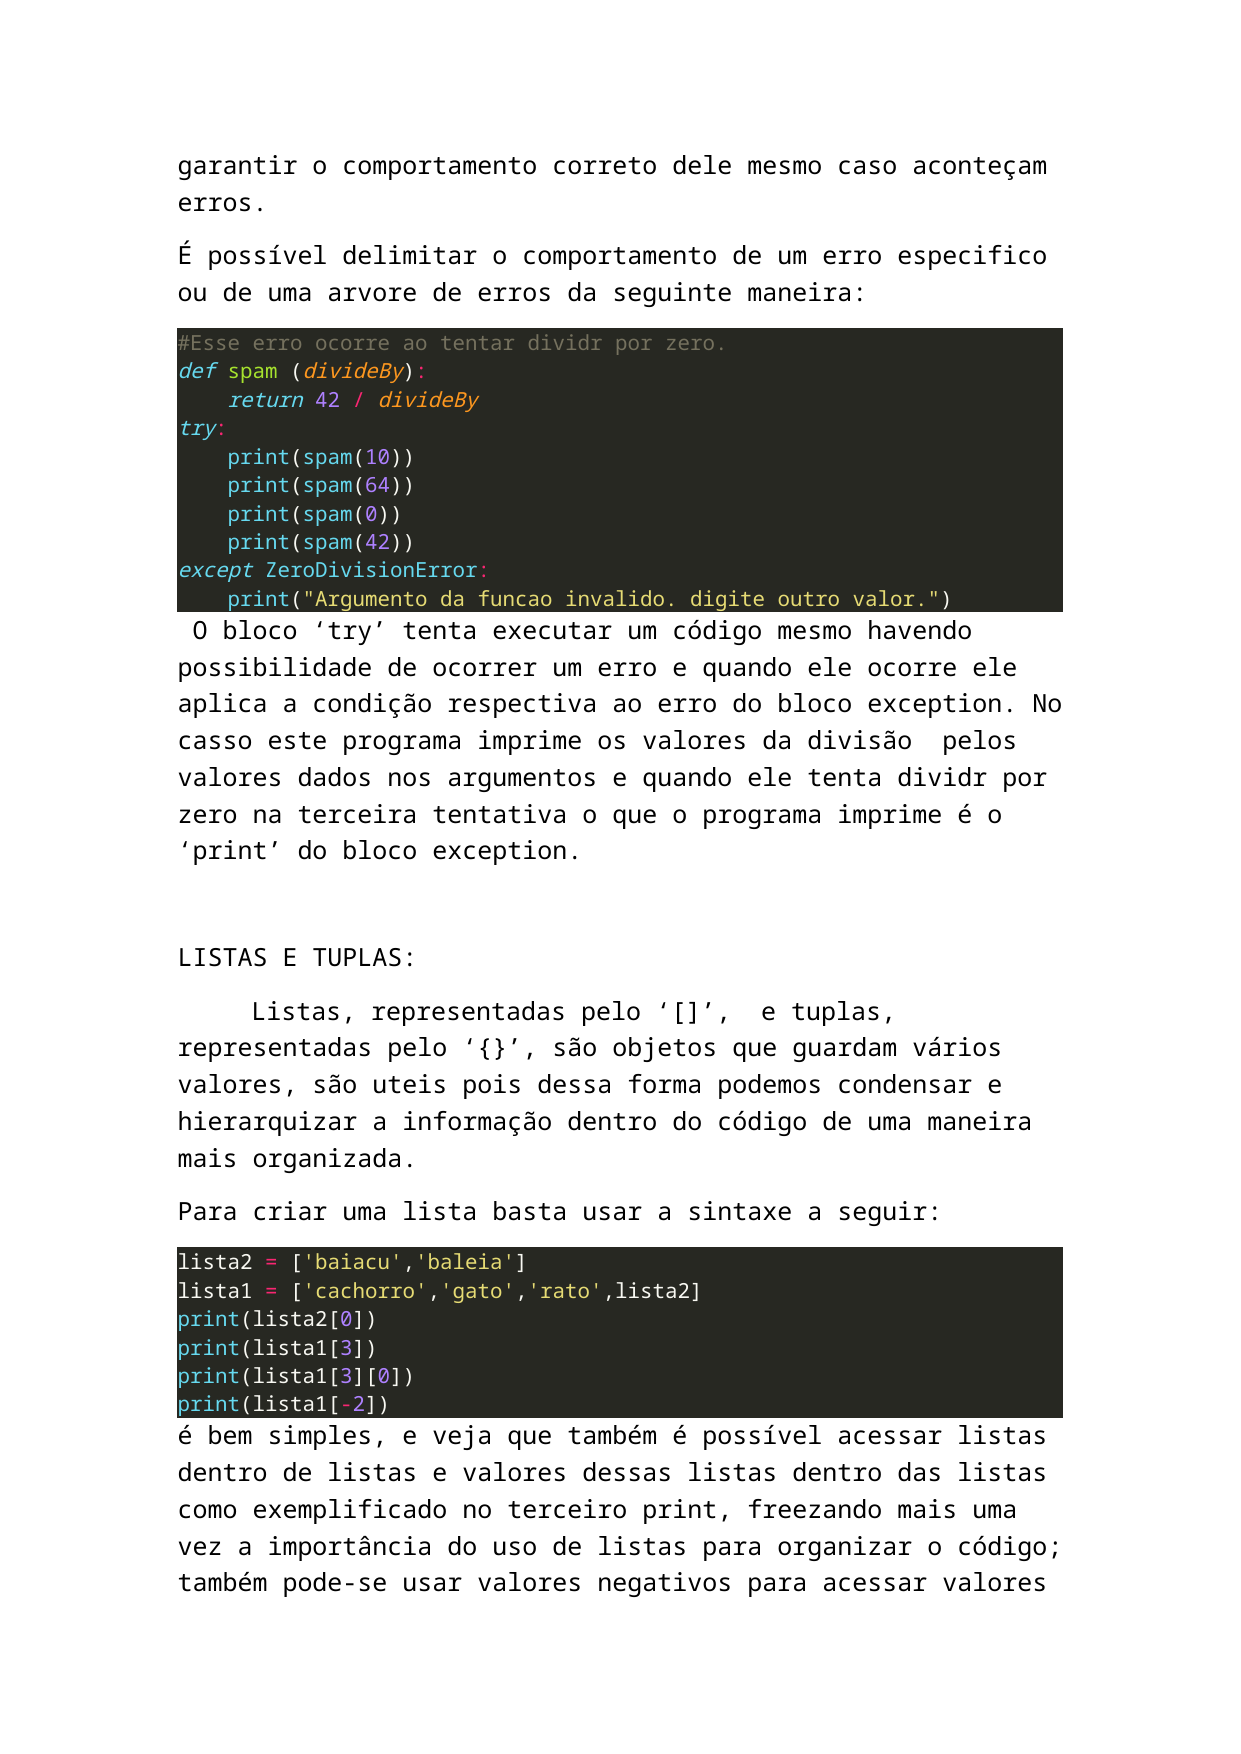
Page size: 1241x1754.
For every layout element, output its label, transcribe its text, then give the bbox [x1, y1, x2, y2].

text É possível delimitar o comportamento de um erro especifico ou de uma arvore de erros da seguinte maneira: [177, 238, 1063, 309]
text lista2 = ['baiacu','baleia'] lista1 = ['cachorro','gato','rato',lista2] print(lista2[0]) print(lista1[3]) print(lista1[3][0]) print(lista1[-2]) [177, 1247, 1063, 1418]
text O bloco ‘try’ tenta executar um código mesmo havendo possibilidade de ocorrer um erro e quando ele ocorre ele aplica a condição respectiva ao erro do bloco exception. No casso este programa imprime os valores da divisão pelos valores dados nos argumentos e quando ele tenta dividr por zero na terceira tentativa o que o programa imprime é o ‘print’ do bloco exception. [177, 612, 1063, 867]
text Para criar uma lista basta usar a sintaxe a seguir: [177, 1194, 1063, 1228]
text #Esse erro ocorre ao tentar dividr por zero. def spam (divideBy): return 42 / divideBy try: print(spam(10)) print(spam(64)) print(spam(0)) print(spam(42)) except ZeroDivisionError: print("Argumento da funcao invalido. digite outro valor.") [177, 328, 1063, 612]
text Listas, representadas pelo ‘[]’, e tuplas, representadas pelo ‘{}’, são objetos que guardam vários valores, são uteis pois dessa forma podemos condensar e hierarquizar a informação dentro do código de uma maneira mais organizada. [177, 993, 1063, 1174]
text LISTAS E TUPLAS: [177, 940, 1063, 974]
